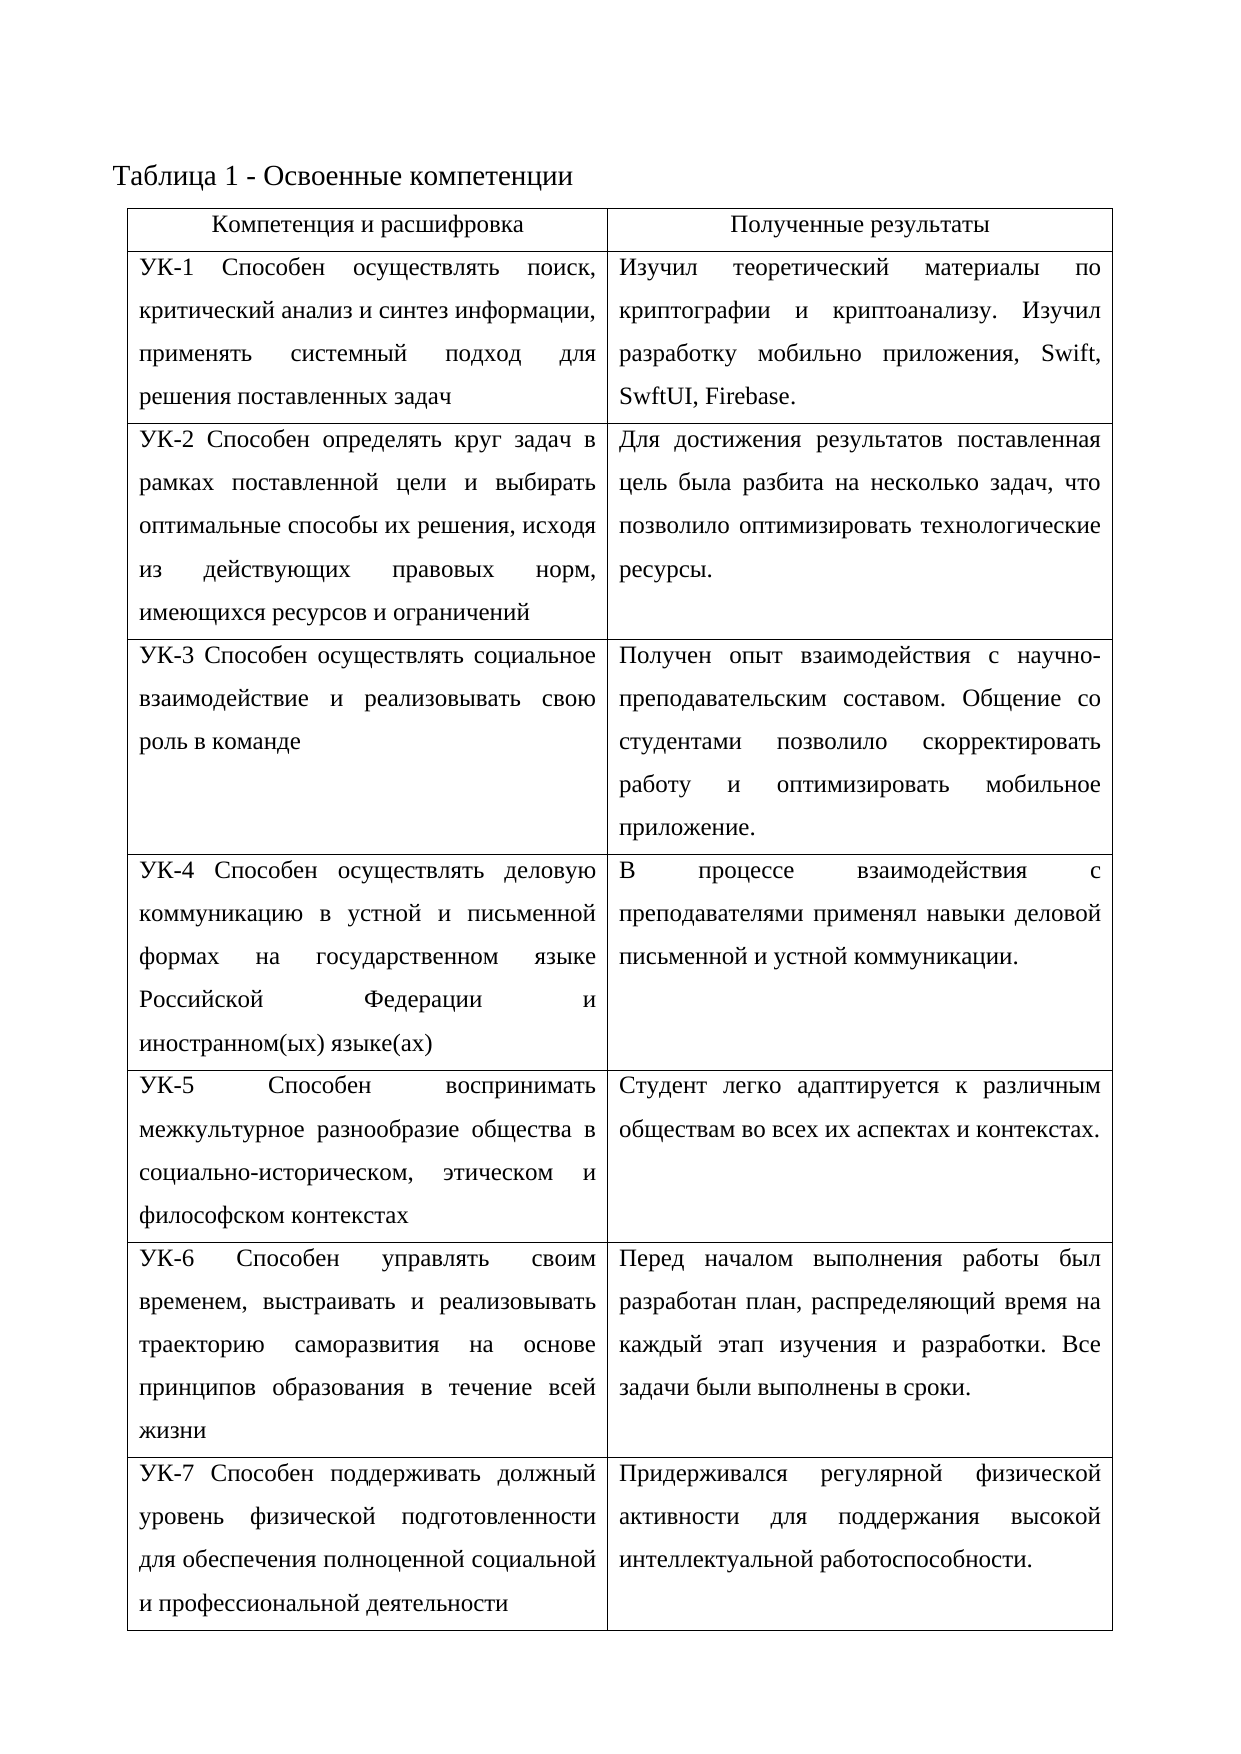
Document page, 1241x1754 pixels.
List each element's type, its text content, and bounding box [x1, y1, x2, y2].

table_cell Перед началом выполнения работы был разработан план, распределяющий время на каждый этап изучения и разработки. Все задачи были выполнены в сроки. [608, 1243, 1112, 1457]
text Таблица 1 - Освоенные компетенции [112, 158, 1128, 191]
table_cell УК-5 Способен воспринимать межкультурное разнообразие общества в социально-историческом, этическом и философском контекстах [128, 1071, 607, 1242]
table_cell УК-3 Способен осуществлять социальное взаимодействие и реализовывать свою роль в команде [128, 640, 607, 854]
table_cell Для достижения результатов поставленная цель была разбита на несколько задач, что позволило оптимизировать технологические ресурсы. [608, 424, 1112, 639]
table_cell УК-6 Способен управлять своим временем, выстраивать и реализовывать траекторию саморазвития на основе принципов образования в течение всей жизни [128, 1243, 607, 1457]
table_cell УК-4 Способен осуществлять деловую коммуникацию в устной и письменной формах на государственном языке Российской Федерации и иностранном(ых) языке(ах) [128, 855, 607, 1069]
table_header Полученные результаты [608, 209, 1112, 251]
table_header Компетенция и расшифровка [128, 209, 607, 251]
table_cell Придерживался регулярной физической активности для поддержания высокой интеллектуальной работоспособности. [608, 1458, 1112, 1629]
table_cell Студент легко адаптируется к различным обществам во всех их аспектах и контекстах. [608, 1071, 1112, 1242]
table_cell УК-7 Способен поддерживать должный уровень физической подготовленности для обеспечения полноценной социальной и профессиональной деятельности [128, 1458, 607, 1629]
table_cell В процессе взаимодействия с преподавателями применял навыки деловой письменной и устной коммуникации. [608, 855, 1112, 1069]
table_cell УК-1 Способен осуществлять поиск, критический анализ и синтез информации, применять системный подход для решения поставленных задач [128, 252, 607, 423]
table_cell УК-2 Способен определять круг задач в рамках поставленной цели и выбирать оптимальные способы их решения, исходя из действующих правовых норм, имеющихся ресурсов и ограничений [128, 424, 607, 639]
table_cell Получен опыт взаимодействия с научно-преподавательским составом. Общение со студентами позволило скорректировать работу и оптимизировать мобильное приложение. [608, 640, 1112, 854]
table_cell Изучил теоретический материалы по криптографии и криптоанализу. Изучил разработку мобильно приложения, Swift, SwftUI, Firebase. [608, 252, 1112, 423]
